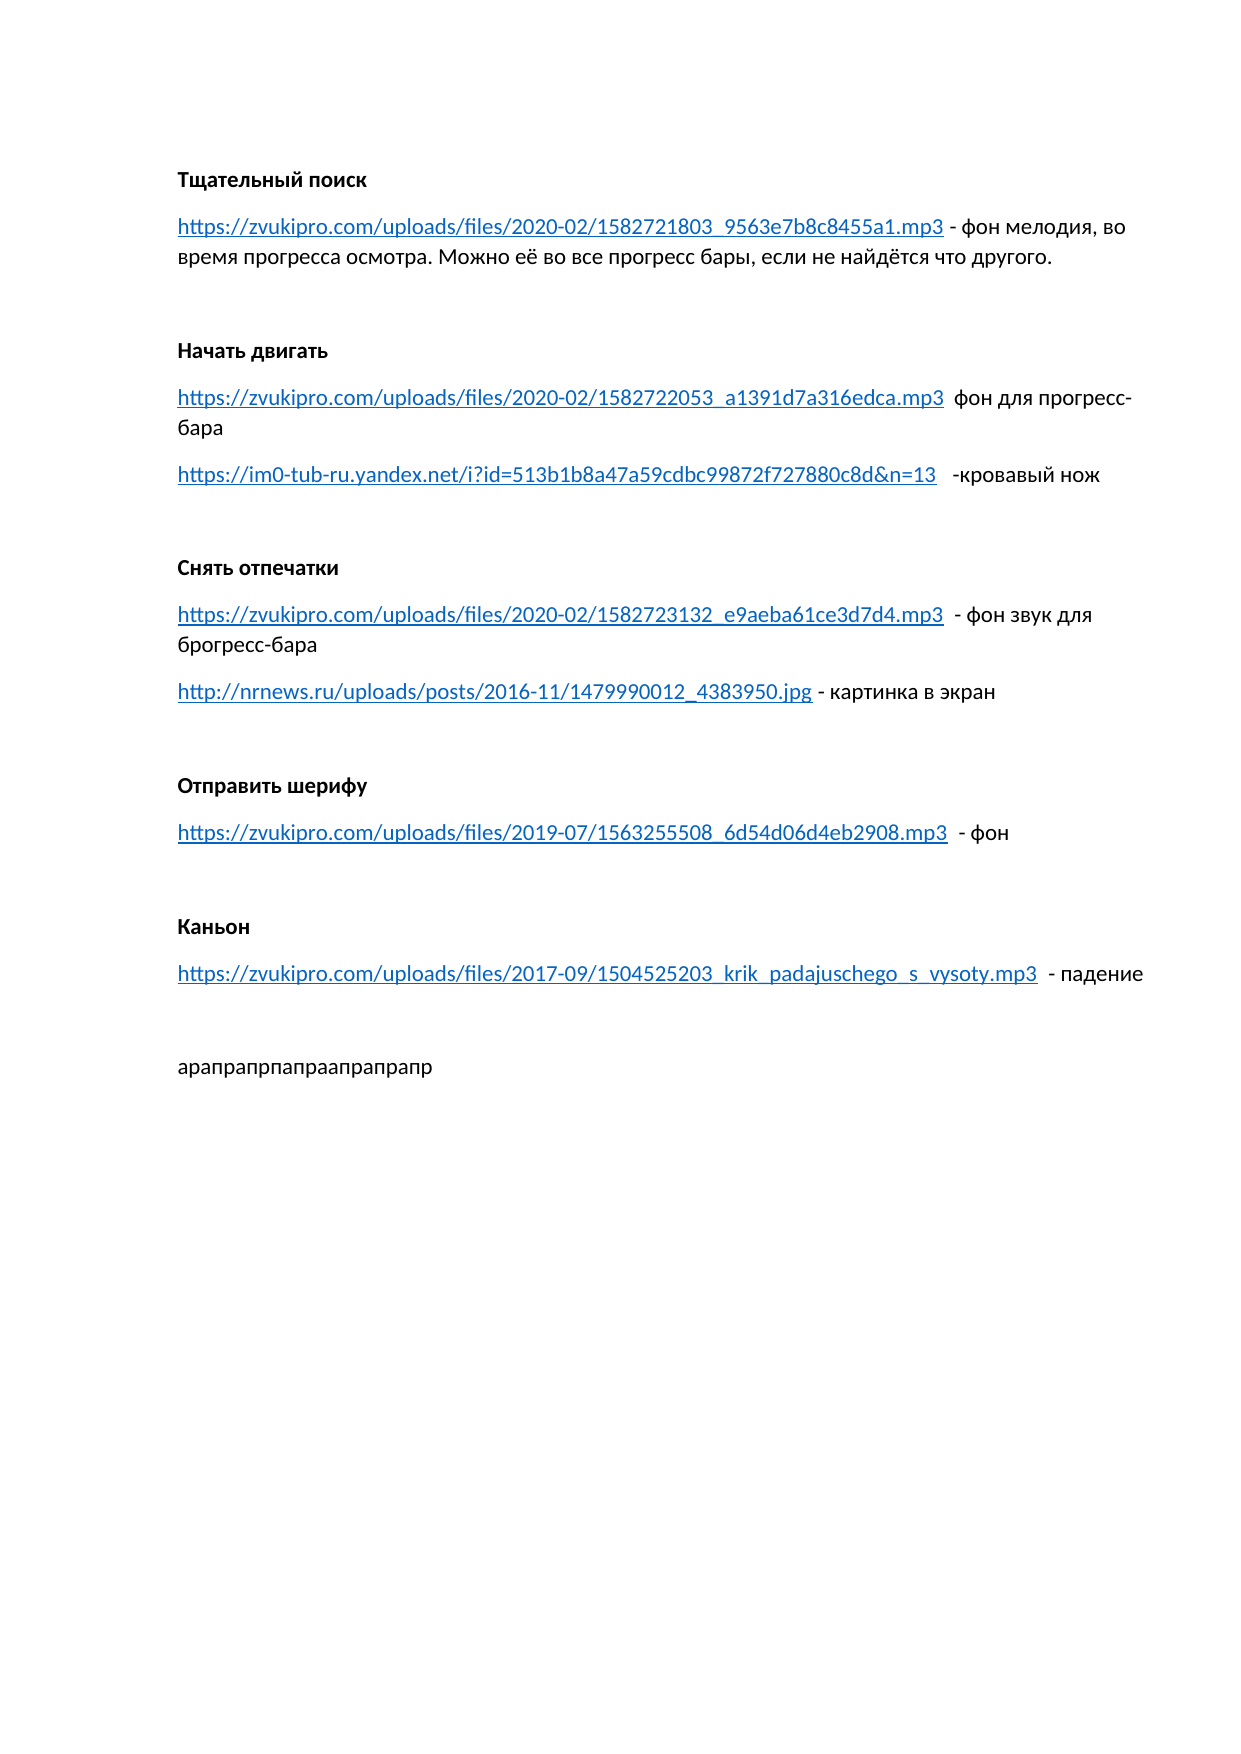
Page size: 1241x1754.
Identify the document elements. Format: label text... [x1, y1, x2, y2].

text https://zvukipro.com/uploads/files/2019-07/1563255508_6d54d06d4eb2908.mp3 - фон [177, 818, 1152, 846]
text Каньон [177, 912, 1152, 940]
text Снять отпечатки [177, 553, 1152, 582]
text https://zvukipro.com/uploads/files/2020-02/1582721803_9563e7b8c8455a1.mp3 - фон мелодия, во время прогресса осмотра. Можно её во все прогресс бары, если не найдётся что другого. [177, 212, 1152, 270]
text https://zvukipro.com/uploads/files/2017-09/1504525203_krik_padajuschego_s_vysoty.mp3 - падение [177, 959, 1152, 987]
text https://zvukipro.com/uploads/files/2020-02/1582723132_e9aeba61ce3d7d4.mp3 - фон звук для брогресс-бара [177, 600, 1152, 659]
text Отправить шерифу [177, 771, 1152, 799]
text http://nrnews.ru/uploads/posts/2016-11/1479990012_4383950.jpg - картинка в экран [177, 677, 1152, 706]
text арапрапрпапраапрапрапр [177, 1052, 1152, 1081]
text https://zvukipro.com/uploads/files/2020-02/1582722053_a1391d7a316edca.mp3 фон для прогресс-бара [177, 383, 1152, 441]
text Тщательный поиск [177, 165, 1152, 193]
text Начать двигать [177, 336, 1152, 364]
text https://im0-tub-ru.yandex.net/i?id=513b1b8a47a59cdbc99872f727880c8d&n=13 -кровавый нож [177, 460, 1152, 488]
